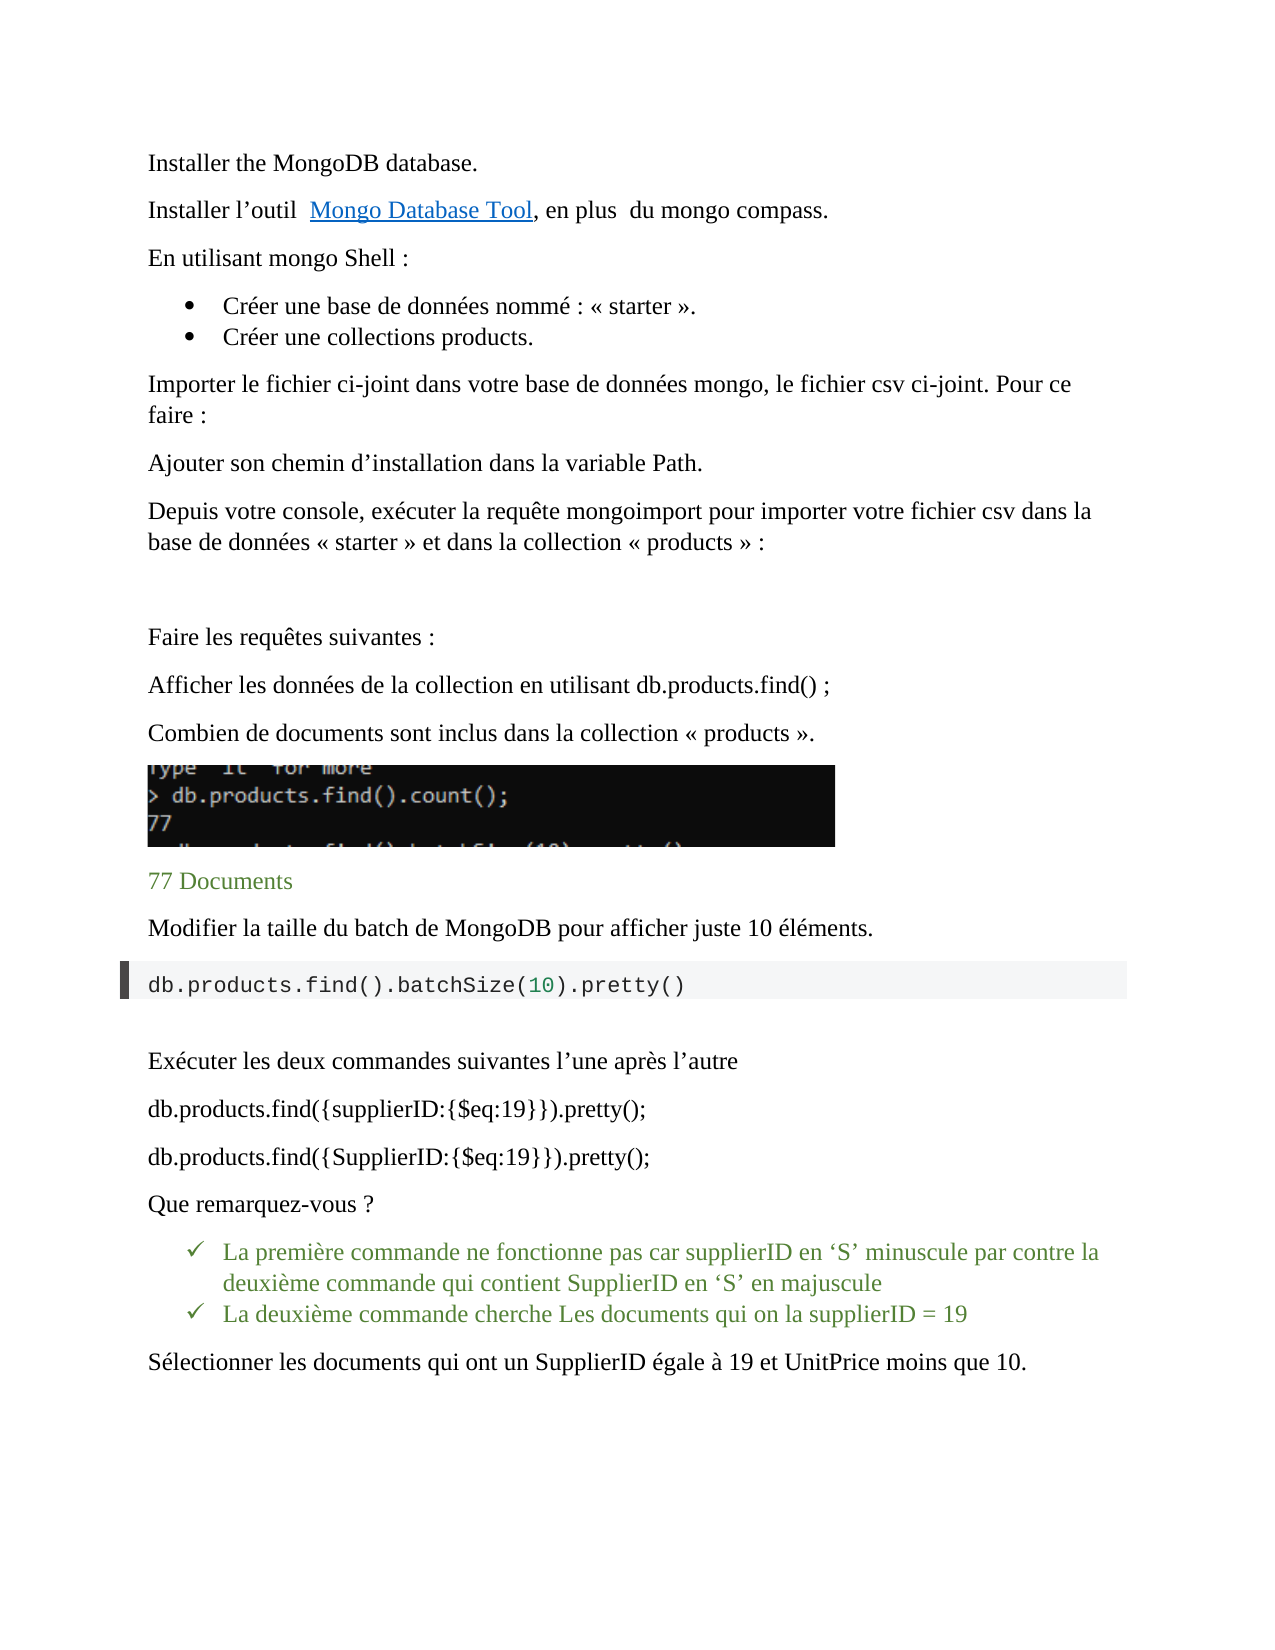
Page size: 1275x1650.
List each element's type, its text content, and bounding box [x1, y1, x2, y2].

text Importer le fichier ci-joint dans votre base de données mongo, le fichier csv ci-joint. Pour ce faire : [148, 369, 1127, 429]
text db.products.find({supplierID:{$eq:19}}).pretty(); [148, 1094, 1127, 1123]
text Installer the MongoDB database. [148, 148, 1127, 176]
text Modifier la taille du batch de MongoDB pour afficher juste 10 éléments. [148, 913, 1127, 942]
text Installer l’outil Mongo Database Tool, en plus du mongo compass. [148, 195, 1127, 224]
list La première commande ne fonctionne pas car supplierID en ‘S’ minuscule par contre la deuxième commande qui contient SupplierID en ‘S’ en majuscule [185, 1237, 1127, 1297]
text Exécuter les deux commandes suivantes l’une après l’autre [148, 1046, 1127, 1075]
text Sélectionner les documents qui ont un SupplierID égale à 19 et UnitPrice moins que 10. [148, 1347, 1127, 1376]
text Ajouter son chemin d’installation dans la variable Path. [148, 448, 1127, 477]
list Créer une collections products. [185, 322, 1127, 351]
text Depuis votre console, exécuter la requête mongoimport pour importer votre fichier csv dans la base de données « starter » et dans la collection « products » : [148, 496, 1127, 556]
text Afficher les données de la collection en utilisant db.products.find() ; [148, 670, 1127, 699]
text Faire les requêtes suivantes : [148, 622, 1127, 651]
picture [147, 765, 836, 847]
text Combien de documents sont inclus dans la collection « products ». [148, 718, 1127, 747]
text En utilisant mongo Shell : [148, 243, 1127, 272]
text db.products.find({SupplierID:{$eq:19}}).pretty(); [148, 1142, 1127, 1171]
list La deuxième commande cherche Les documents qui on la supplierID = 19 [185, 1299, 1127, 1328]
text db.products.find().batchSize(10).pretty() [129, 961, 1127, 999]
text 77 Documents [148, 866, 1127, 894]
list Créer une base de données nommé : « starter ». [185, 291, 1127, 319]
text Que remarquez-vous ? [148, 1189, 1127, 1218]
